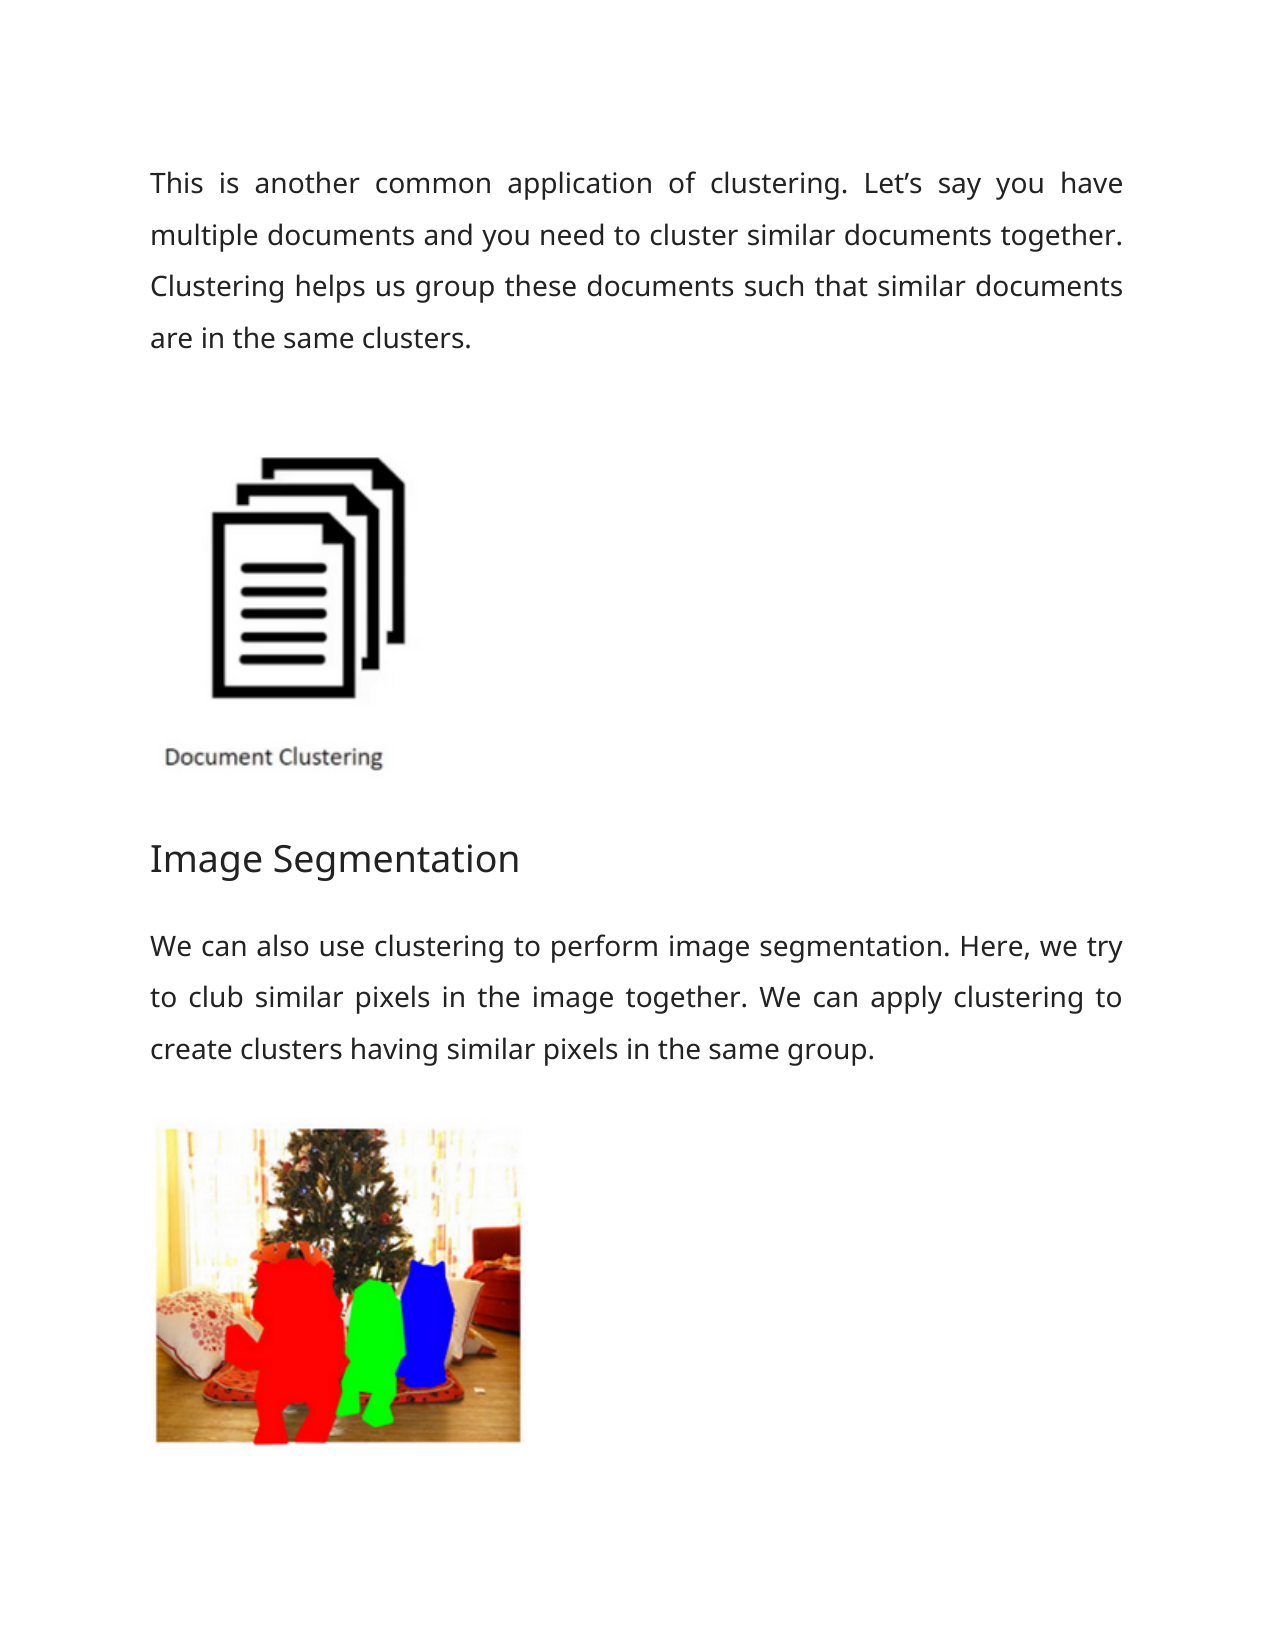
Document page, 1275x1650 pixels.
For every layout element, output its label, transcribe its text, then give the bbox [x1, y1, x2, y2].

text Image Segmentation [150, 833, 1125, 884]
picture [150, 403, 471, 786]
text We can also use clustering to perform image segmentation. Here, we try to club similar pixels in the image together. We can apply clustering to create clusters having similar pixels in the same group. [150, 913, 1125, 1068]
picture [150, 1096, 527, 1461]
text This is another common application of clustering. Let’s say you have multiple documents and you need to cluster similar documents together. Clustering helps us group these documents such that similar documents are in the same clusters. [150, 150, 1125, 356]
